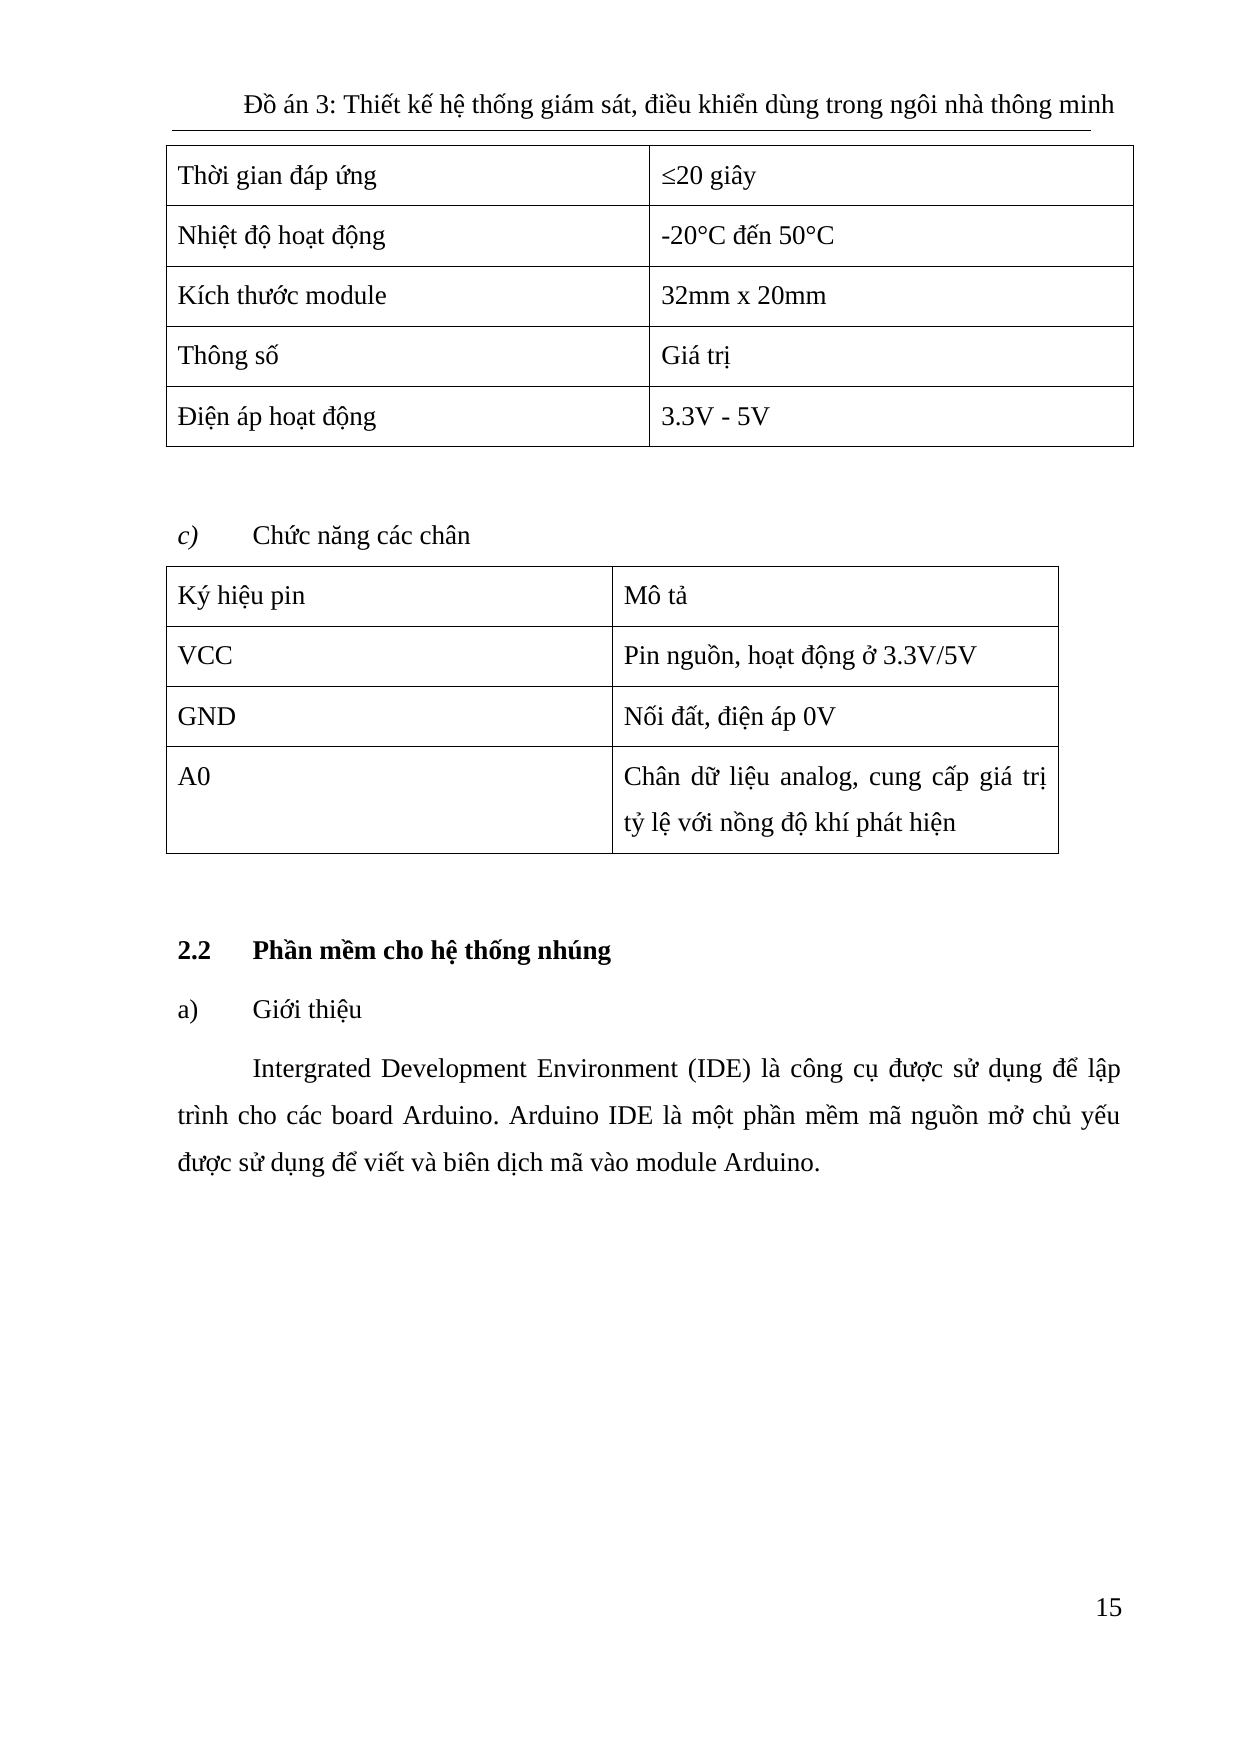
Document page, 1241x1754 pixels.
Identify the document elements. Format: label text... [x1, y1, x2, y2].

table_cell Nối đất, điện áp 0V [613, 687, 1058, 746]
table_cell A0 [167, 747, 612, 853]
table_cell Thời gian đáp ứng [167, 146, 649, 205]
table_cell ≤20 giây [650, 146, 1133, 205]
table_cell Chân dữ liệu analog, cung cấp giá trị tỷ lệ với nồng độ khí phát hiện [613, 747, 1058, 853]
table_header Mô tả [613, 567, 1058, 626]
table_cell Pin nguồn, hoạt động ở 3.3V/5V [613, 627, 1058, 686]
text a) Giới thiệu [177, 993, 1122, 1024]
table_cell Điện áp hoạt động [167, 387, 649, 446]
table_cell GND [167, 687, 612, 746]
table_cell Thông số [167, 327, 649, 386]
table_cell Giá trị [650, 327, 1133, 386]
table_cell Nhiệt độ hoạt động [167, 206, 649, 266]
text Phần mềm cho hệ thống nhúng [177, 934, 1122, 965]
table_header Ký hiệu pin [167, 567, 612, 626]
table_cell 3.3V - 5V [650, 387, 1133, 446]
table_cell VCC [167, 627, 612, 686]
list Chức năng các chân [177, 519, 1122, 550]
table_cell -20°C đến 50°C [650, 206, 1133, 266]
table_cell 32mm x 20mm [650, 267, 1133, 326]
table_cell Kích thước module [167, 267, 649, 326]
text Intergrated Development Environment (IDE) là công cụ được sử dụng để lập trình cho các board Arduino. Arduino IDE là một phần mềm mã nguồn mở chủ yếu được sử dụng để viết và biên dịch mã vào module Arduino. [177, 1052, 1122, 1177]
